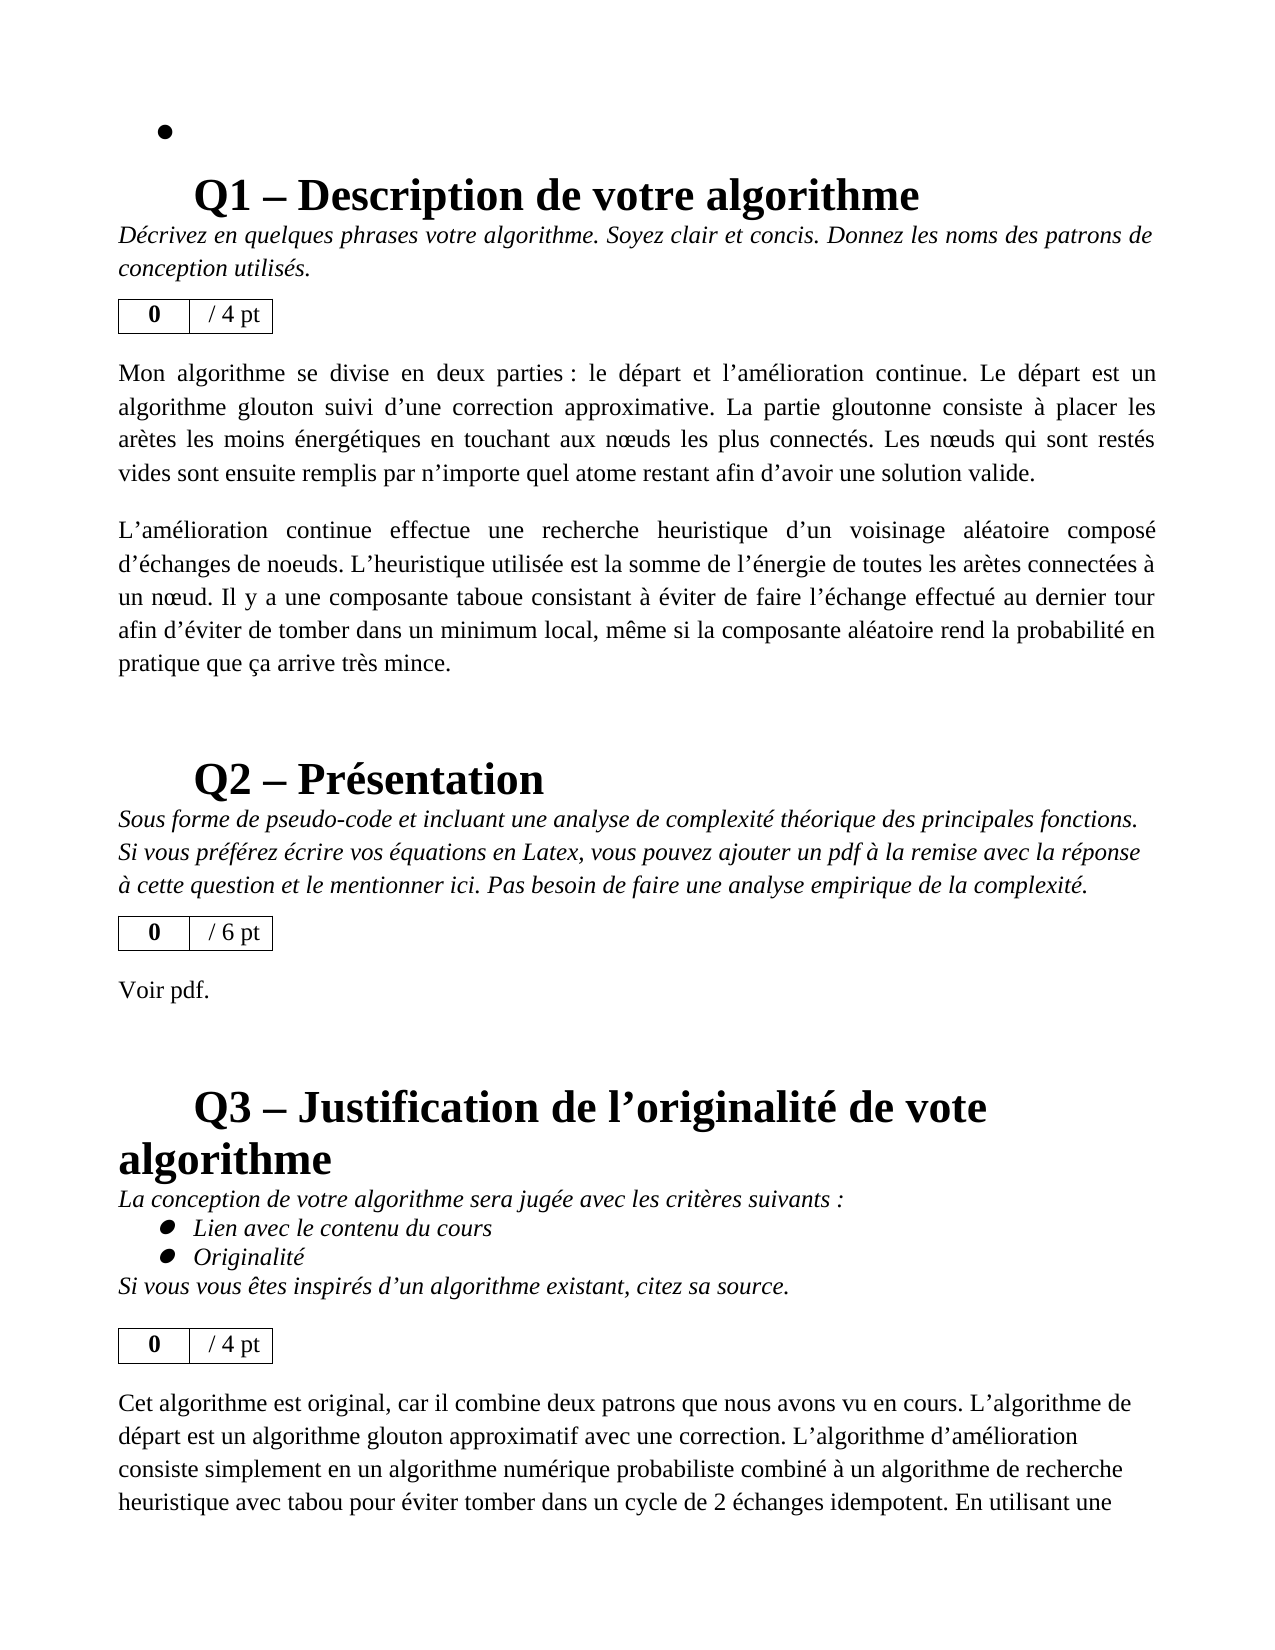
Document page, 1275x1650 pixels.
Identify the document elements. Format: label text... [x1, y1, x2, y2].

table_header / 4 pt [190, 300, 272, 332]
text Sous forme de pseudo-code et incluant une analyse de complexité théorique des principales fonctions. Si vous préférez écrire vos équations en Latex, vous pouvez ajouter un pdf à la remise avec la réponse à cette question et le mentionner ici. Pas besoin de faire une analyse empirique de la complexité. [118, 804, 1157, 899]
text L’amélioration continue effectue une recherche heuristique d’un voisinage aléatoire composé d’échanges de noeuds. L’heuristique utilisée est la somme de l’énergie de toutes les arètes connectées à un nœud. Il y a une composante taboue consistant à éviter de faire l’échange effectué au dernier tour afin d’éviter de tomber dans un minimum local, même si la composante aléatoire rend la probabilité en pratique que ça arrive très mince. [118, 516, 1157, 676]
table_header / 6 pt [190, 917, 272, 949]
list Lien avec le contenu du cours [156, 1213, 1157, 1242]
table_header 0 [119, 300, 189, 332]
text Mon algorithme se divise en deux parties : le départ et l’amélioration continue. Le départ est un algorithme glouton suivi d’une correction approximative. La partie gloutonne consiste à placer les arètes les moins énergétiques en touchant aux nœuds les plus connectés. Les nœuds qui sont restés vides sont ensuite remplis par n’importe quel atome restant afin d’avoir une solution valide. [118, 358, 1157, 486]
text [118, 1388, 1157, 1516]
text Voir pdf. [118, 976, 1157, 1004]
subtitle Q3 – Justification de l’originalité de vote algorithme [118, 1079, 1157, 1184]
list Originalité [156, 1242, 1157, 1271]
subtitle Q1 – Description de votre algorithme [118, 167, 1157, 220]
text La conception de votre algorithme sera jugée avec les critères suivants : [118, 1184, 1157, 1213]
text Si vous vous êtes inspirés d’un algorithme existant, citez sa source. [118, 1271, 1157, 1299]
table_header 0 [119, 917, 189, 949]
table_header / 4 pt [190, 1329, 272, 1362]
table_header 0 [119, 1329, 189, 1362]
text Décrivez en quelques phrases votre algorithme. Soyez clair et concis. Donnez les noms des patrons de conception utilisés. [118, 220, 1157, 282]
subtitle Q2 – Présentation [118, 751, 1157, 804]
